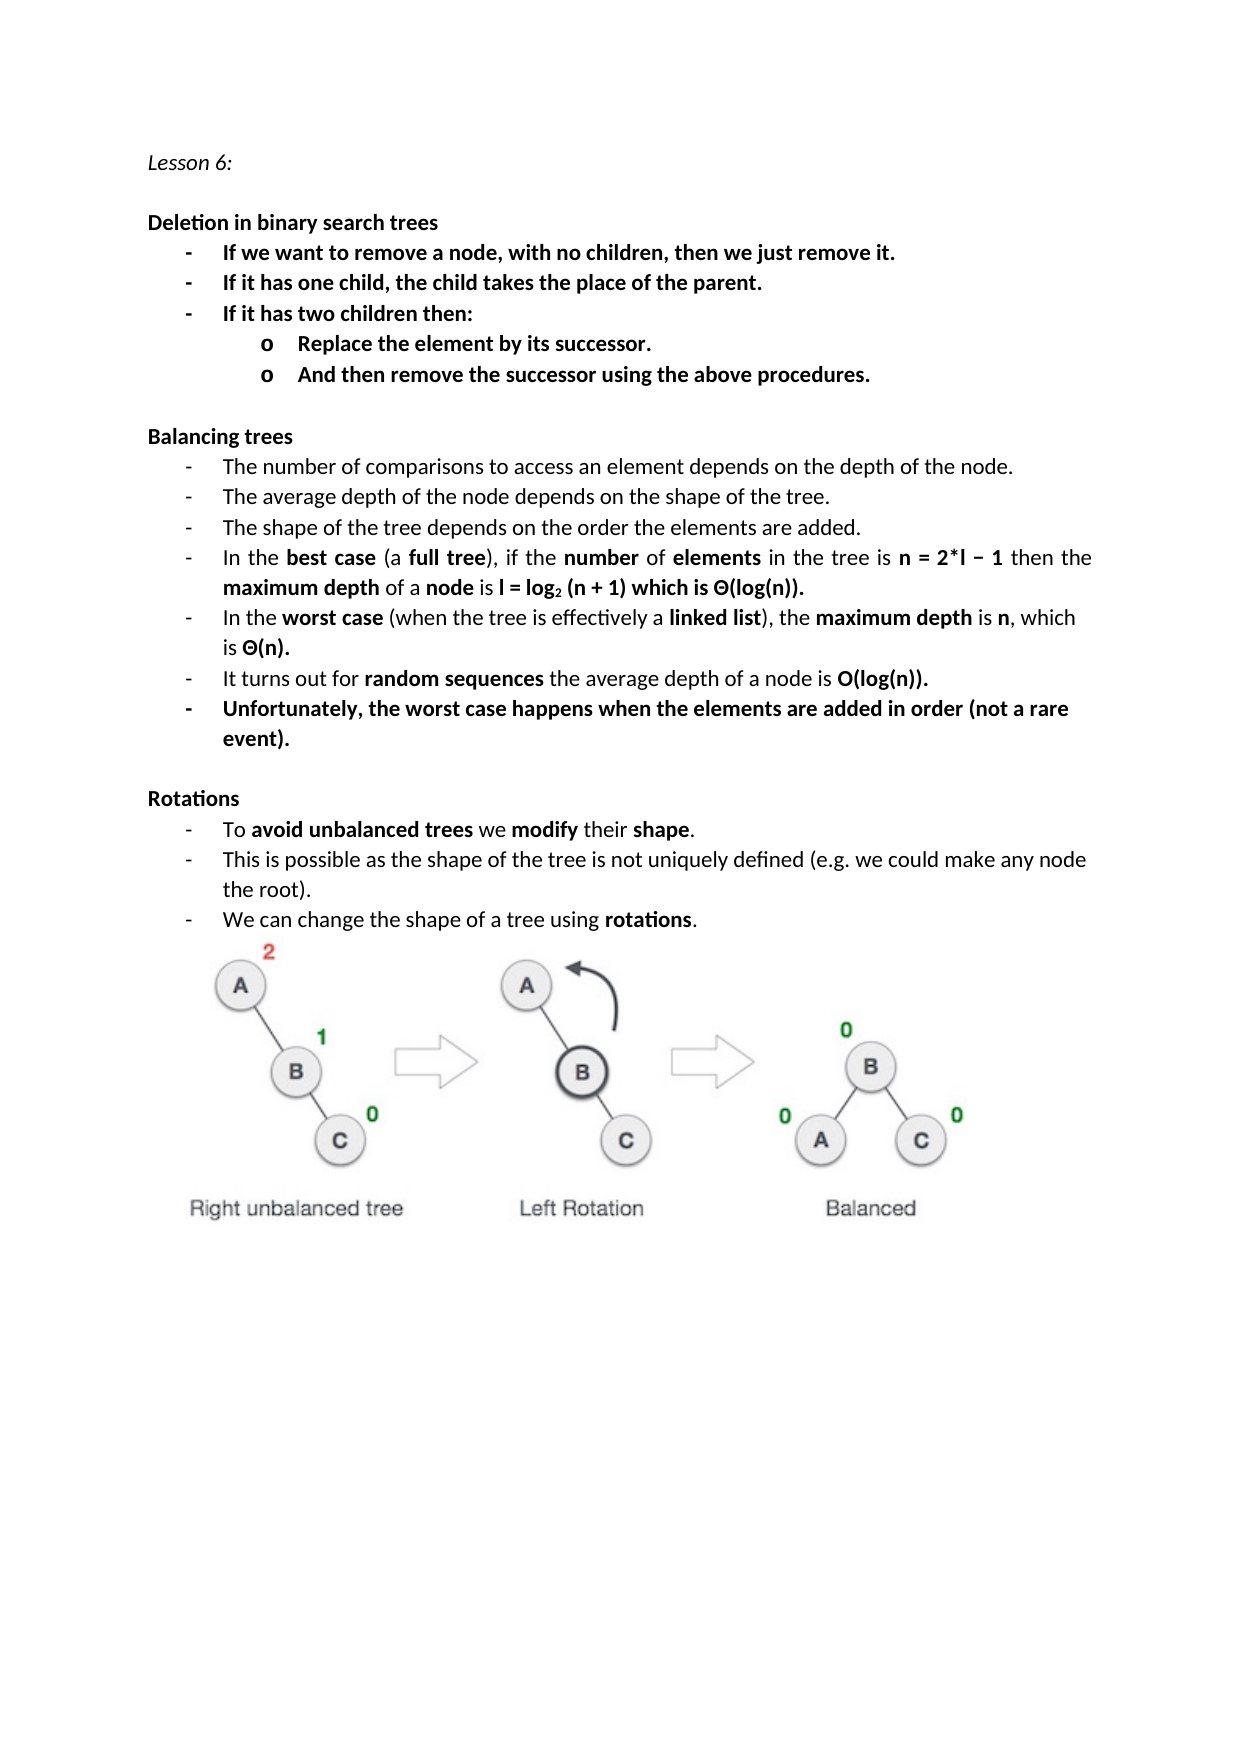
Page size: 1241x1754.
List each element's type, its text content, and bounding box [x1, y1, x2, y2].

list And then remove the successor using the above procedures. [260, 360, 1093, 389]
list Rotations [148, 784, 1093, 812]
list It turns out for random sequences the average depth of a node is O(log(n)). [185, 664, 1093, 692]
list Replace the element by its successor. [260, 329, 1093, 358]
list In the best case (a full tree), if the number of elements in the tree is n = 2*l − 1 then the maximum depth of a node is l = log2 (n + 1) which is Θ(log(n)). [185, 543, 1093, 601]
list Deletion in binary search trees [148, 208, 1093, 236]
list If we want to remove a node, with no children, then we just remove it. [185, 238, 1093, 266]
list This is possible as the shape of the tree is not uniquely defined (e.g. we could make any node the root). [185, 845, 1093, 903]
list The number of comparisons to access an element depends on the depth of the node. [185, 452, 1093, 480]
list Unfortunately, the worst case happens when the elements are added in order (not a rare event). [185, 694, 1093, 752]
picture [185, 935, 967, 1225]
list Lesson 6: [148, 148, 1093, 176]
list If it has two children then: [185, 299, 1093, 327]
list Balancing trees [148, 422, 1093, 450]
list We can change the shape of a tree using rotations. [185, 905, 1093, 933]
list The shape of the tree depends on the order the elements are added. [185, 513, 1093, 541]
list The average depth of the node depends on the shape of the tree. [185, 482, 1093, 510]
list To avoid unbalanced trees we modify their shape. [185, 815, 1093, 843]
list If it has one child, the child takes the place of the parent. [185, 268, 1093, 296]
list In the worst case (when the tree is effectively a linked list), the maximum depth is n, which is Θ(n). [185, 603, 1093, 661]
